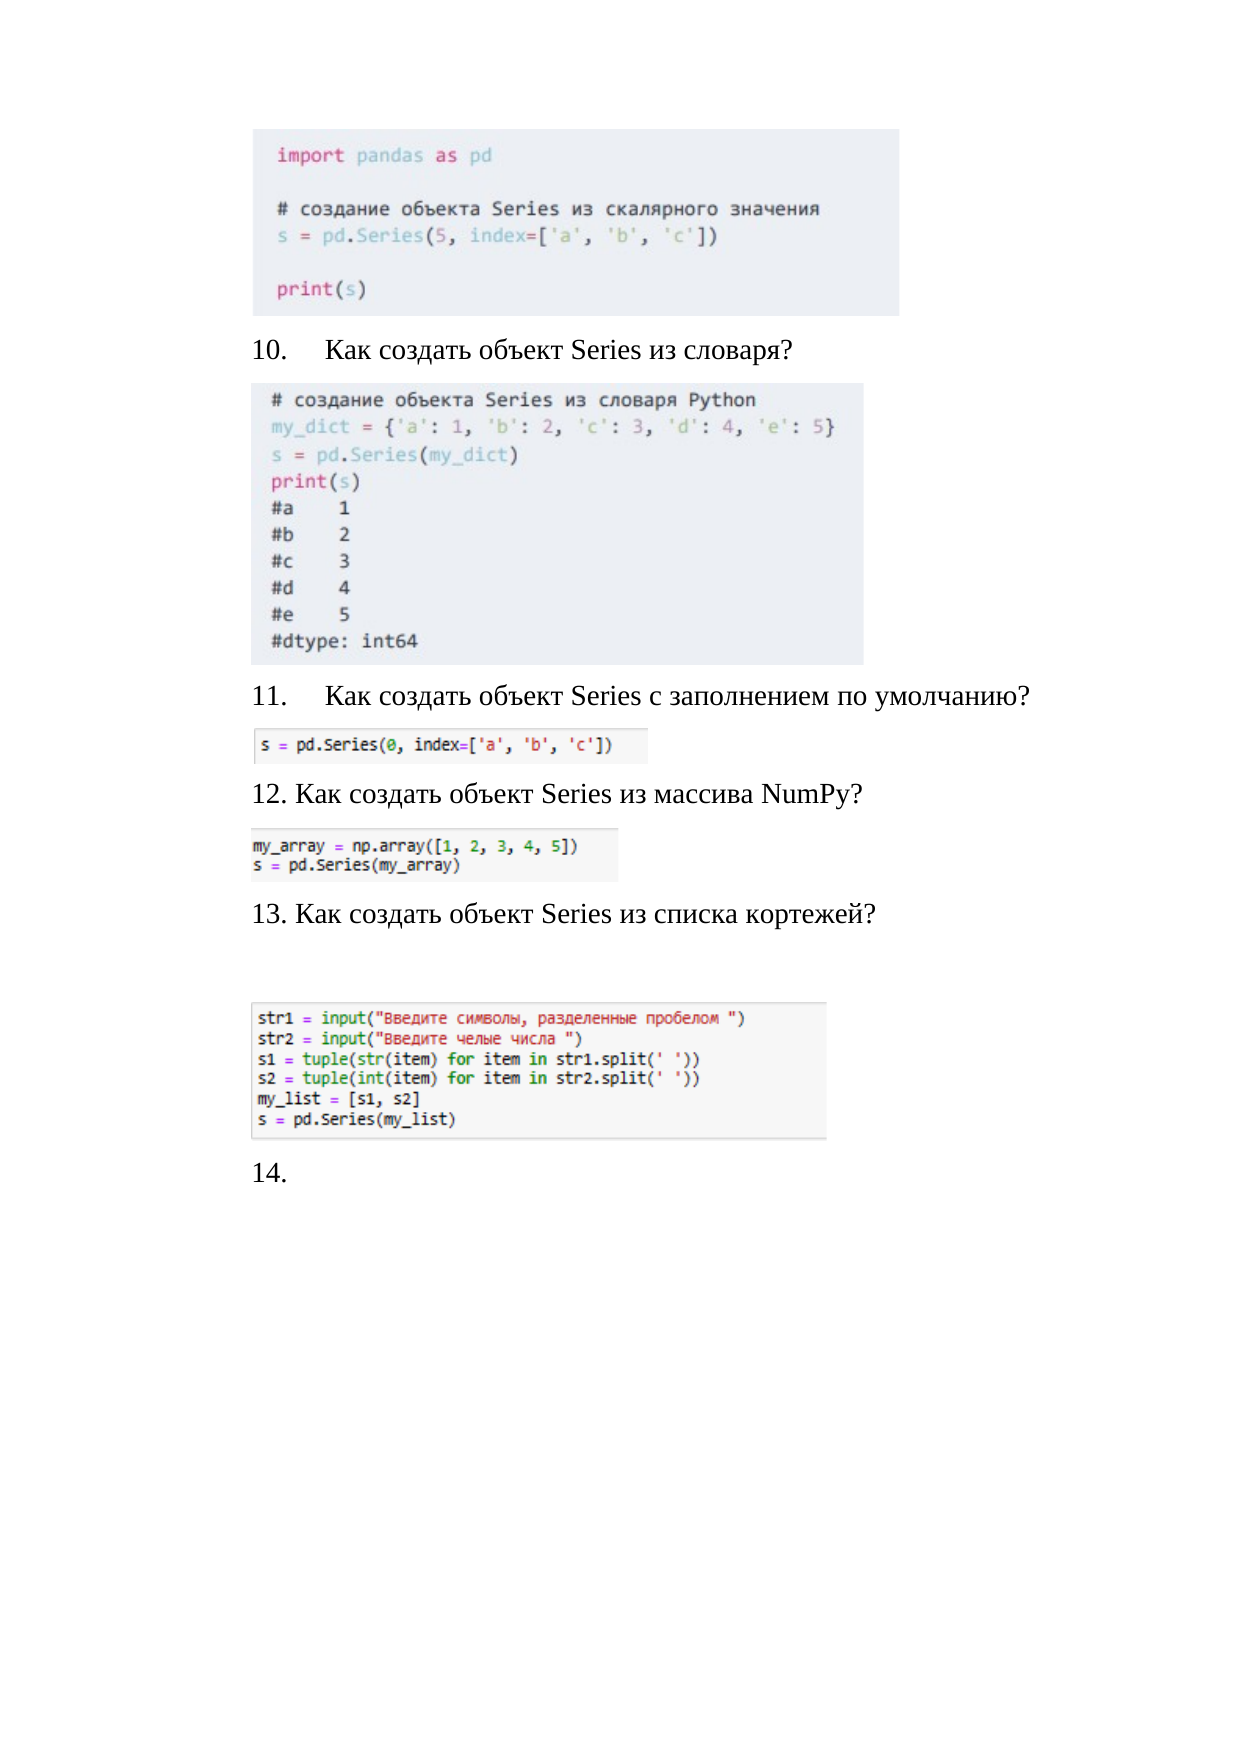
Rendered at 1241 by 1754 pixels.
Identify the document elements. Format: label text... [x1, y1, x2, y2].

picture [251, 828, 619, 882]
picture [252, 129, 900, 316]
picture [251, 1002, 827, 1141]
picture [254, 728, 648, 764]
picture [251, 383, 864, 665]
list Как создать объект Series из списка кортежей? [251, 839, 1163, 930]
list Как создать объект Series из массива NumPy? [251, 738, 1163, 810]
list Как создать объект Series из словаря? [251, 332, 1163, 366]
